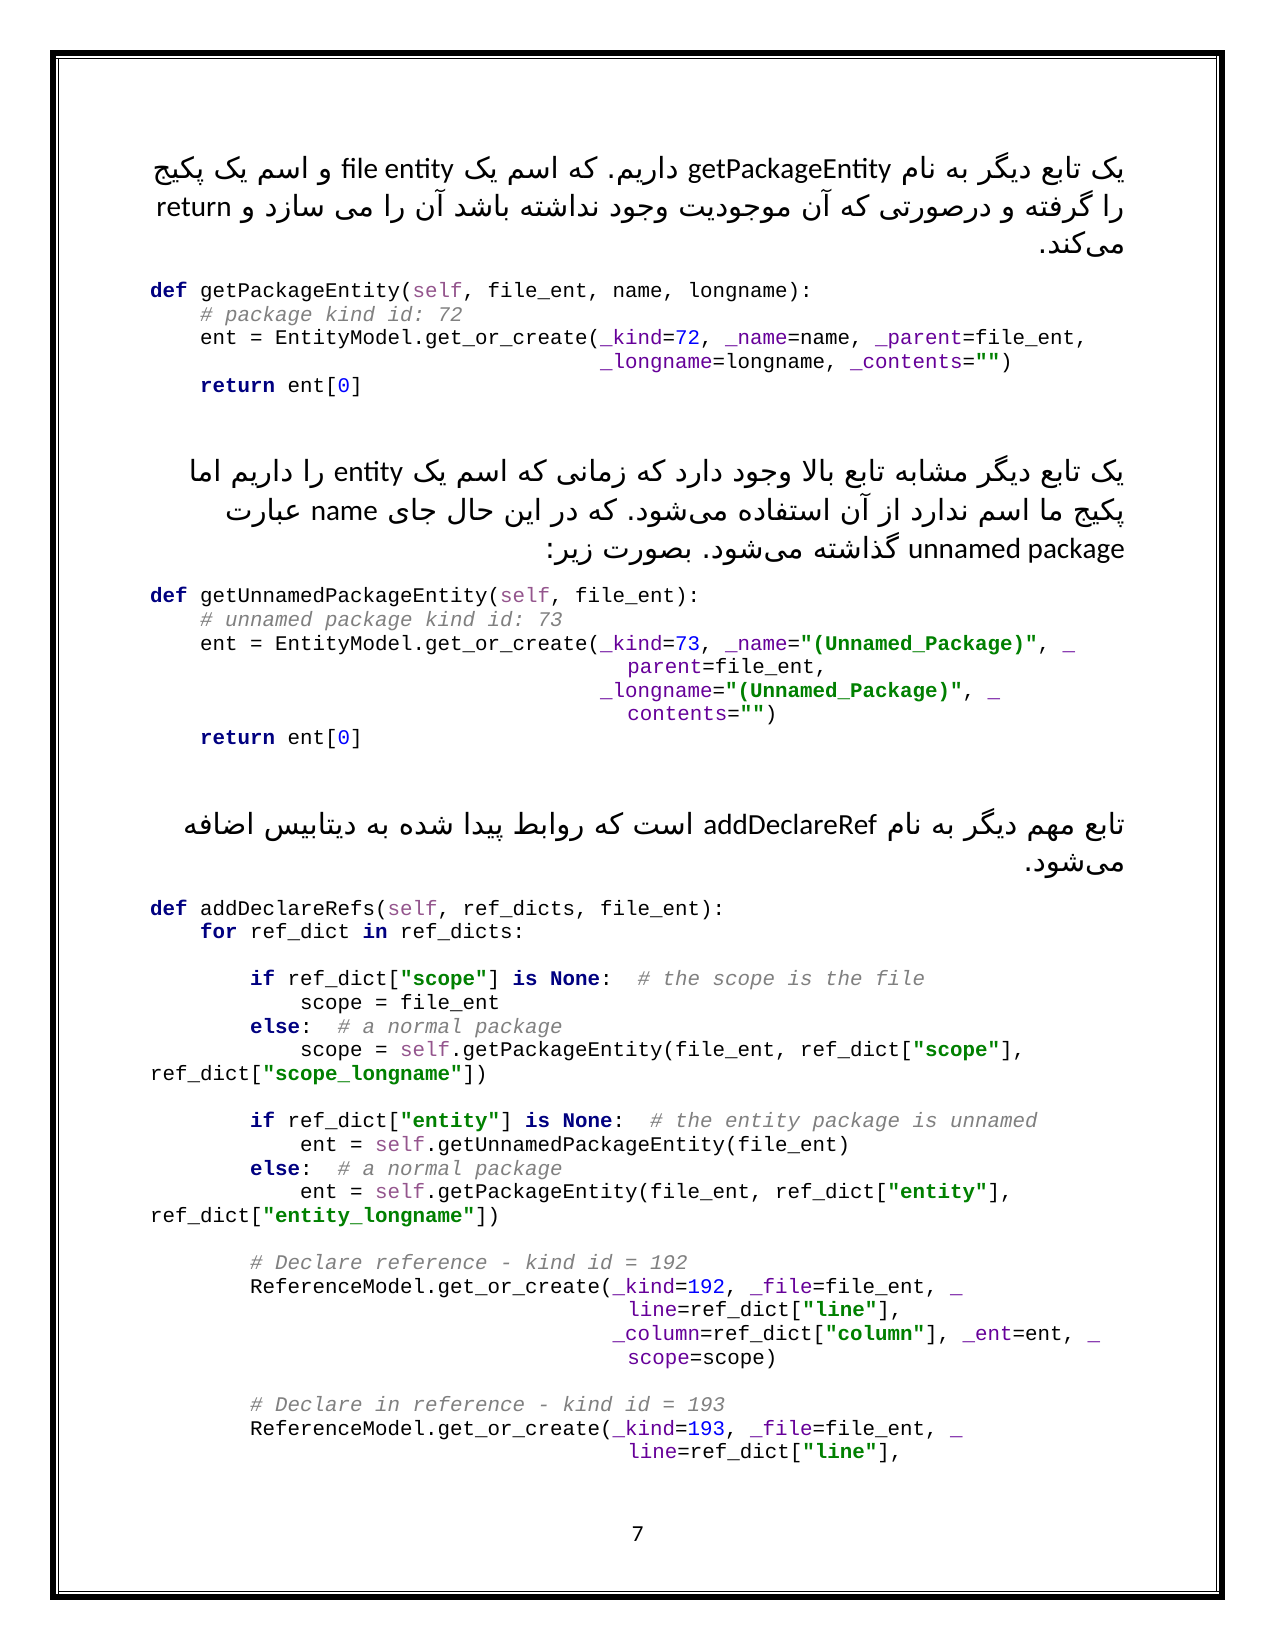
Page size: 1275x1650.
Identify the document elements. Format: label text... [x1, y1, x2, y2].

text def getPackageEntity(self, file_ent, name, longname): # package kind id: 72 ent = EntityModel.get_or_create(_kind=72, _name=name, _parent=file_ent, _longname=longname, _contents="") return ent[0] [150, 280, 1125, 398]
text def getUnnamedPackageEntity(self, file_ent): # unnamed package kind id: 73 ent = EntityModel.get_or_create(_kind=73, _name="(Unnamed_Package)", _ parent=file_ent, _longname="(Unnamed_Package)", _ contents="") return ent[0] [150, 585, 1125, 751]
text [150, 897, 1125, 1465]
text یک تابع دیگر به نام getPackageEntity داریم. که اسم یک file entity و اسم یک پکیج را گرفته و درصورتی که آن موجودیت وجود نداشته باشد آن را می سازد و return می‌کند. [150, 150, 1125, 261]
text تابع مهم دیگر به نام addDeclareRef است که روابط پیدا شده به دیتابیس اضافه می‌شود. [150, 806, 1125, 878]
text یک تابع دیگر مشابه تابع بالا وجود دارد که زمانی که اسم یک entity را داریم اما پکیج ما اسم ندارد از آن استفاده می‌شود. که در این حال جای name عبارت unnamed package گذاشته می‌شود. بصورت زیر: [150, 453, 1125, 566]
